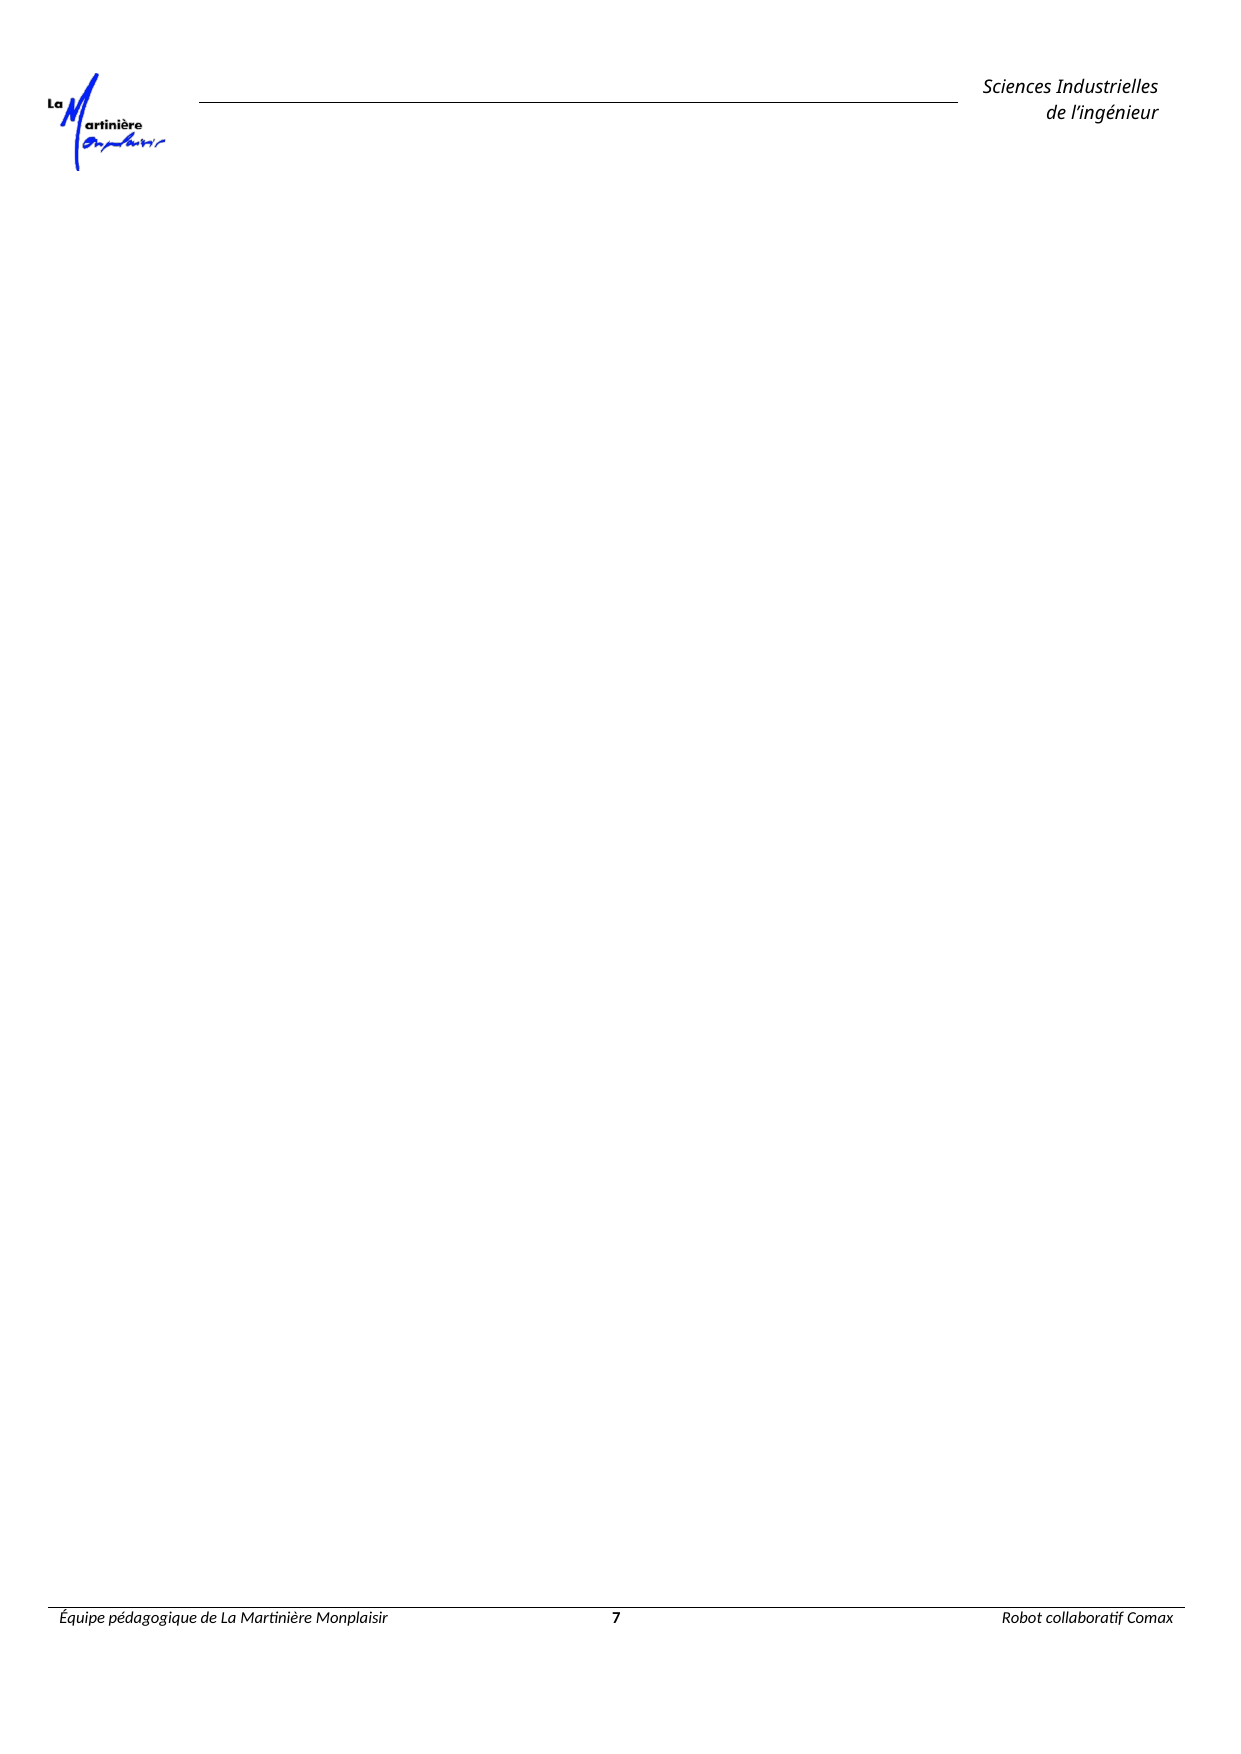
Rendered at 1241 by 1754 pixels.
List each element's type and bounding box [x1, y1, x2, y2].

picture [47, 73, 166, 171]
